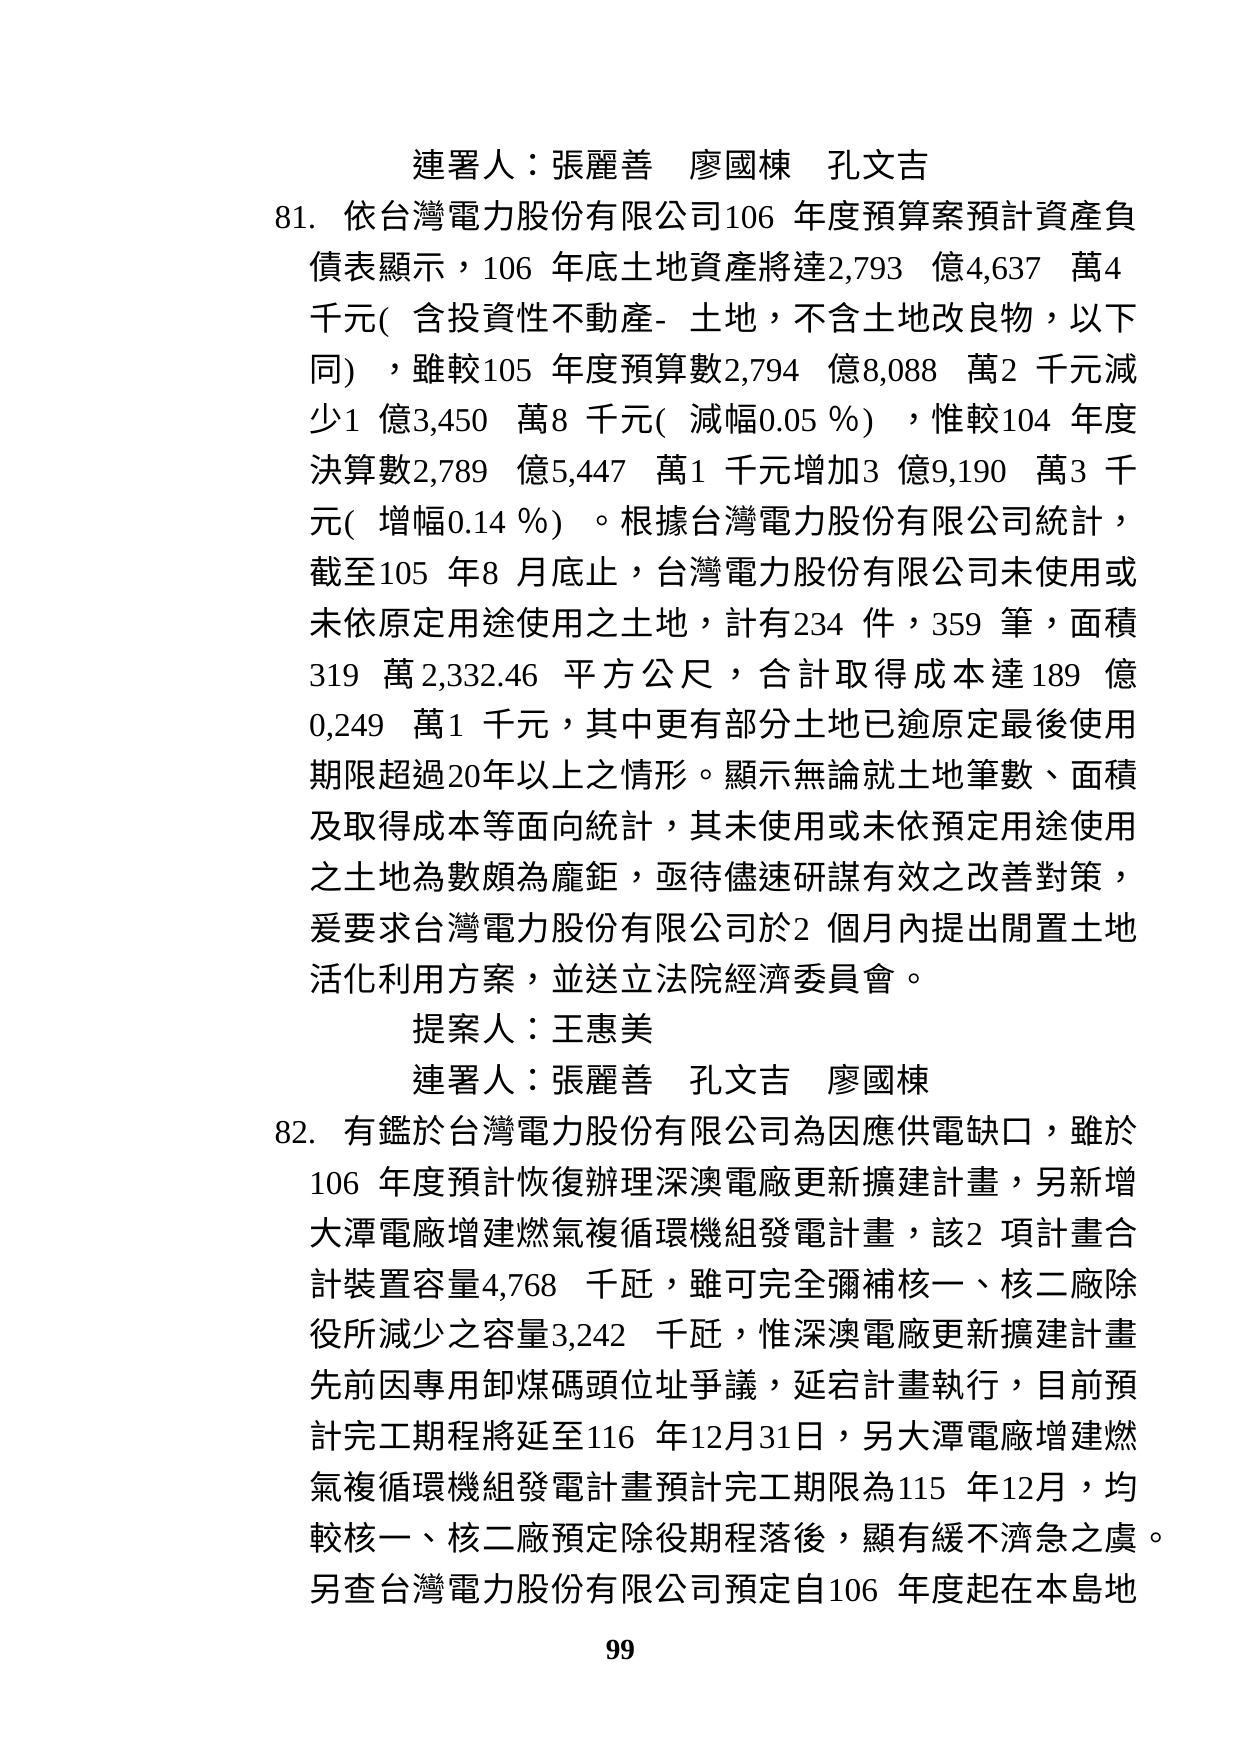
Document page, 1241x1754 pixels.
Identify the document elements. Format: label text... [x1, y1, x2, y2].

text 連署人：張麗善 孔文吉 廖國棟 [378, 1053, 1035, 1104]
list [264, 1104, 1139, 1612]
text 提案人：王惠美 [378, 1002, 1035, 1053]
text 連署人：張麗善 廖國棟 孔文吉 [378, 138, 1035, 189]
list 依台灣電力股份有限公司106年度預算案預計資產負債表顯示，106年底土地資產將達2,793億4,637萬4千元(含投資性不動產-土地，不含土地改良物，以下同)，雖較105年度預算數2,794億8,088萬2千元減少1億3,450萬8千元(減幅0.05％)，惟較104年度決算數2,789億5,447萬1千元增加3億9,190萬3千元(增幅0.14％)。根據台灣電力股份有限公司統計，截至105年8月底止，台灣電力股份有限公司未使用或未依原定用途使用之土地，計有234件，359筆，面積319萬2,332.46平方公尺，合計取得成本達189億0,249萬1千元，其中更有部分土地已逾原定最後使用期限超過20年以上之情形。顯示無論就土地筆數、面積及取得成本等面向統計，其未使用或未依預定用途使用之土地為數頗為龐鉅，亟待儘速研謀有效之改善對策，爰要求台灣電力股份有限公司於2個月內提出閒置土地活化利用方案，並送立法院經濟委員會。 [264, 189, 1139, 1002]
